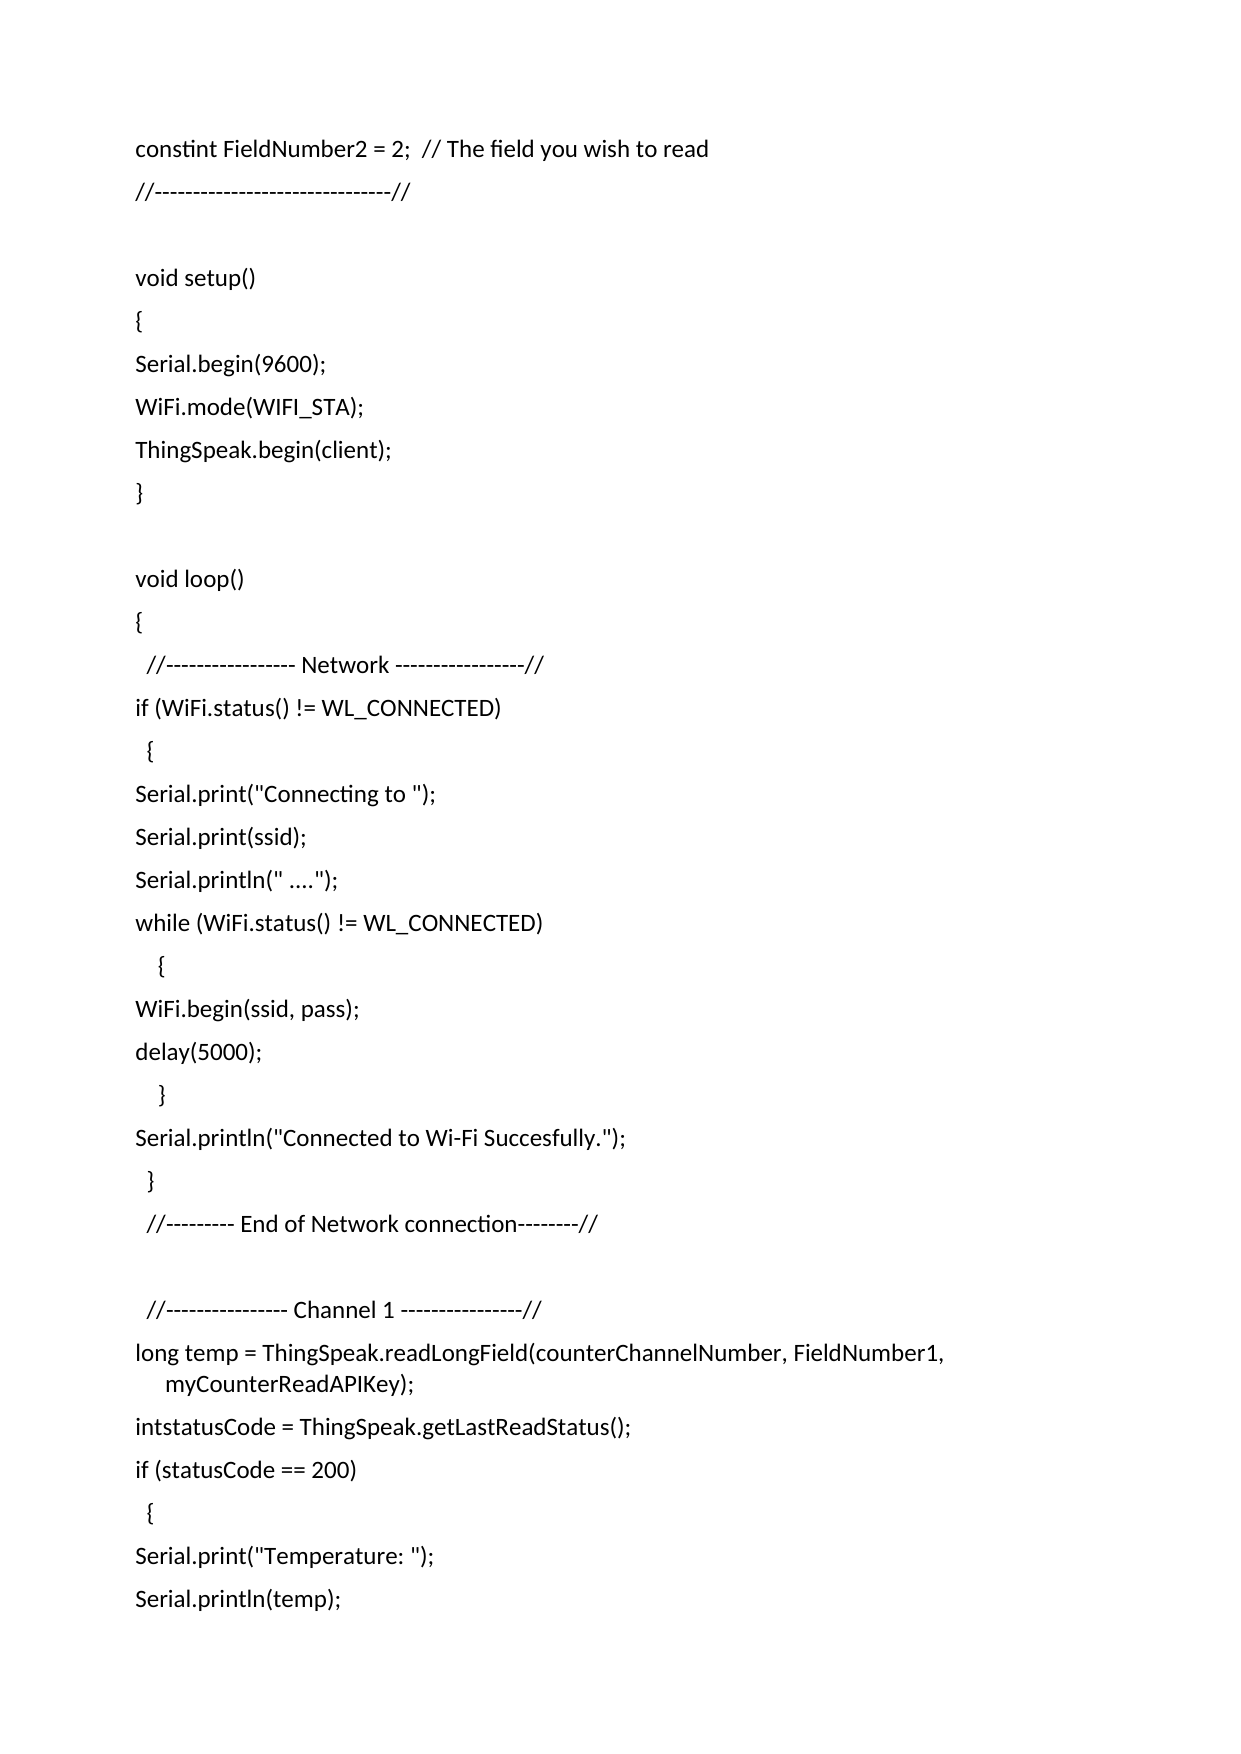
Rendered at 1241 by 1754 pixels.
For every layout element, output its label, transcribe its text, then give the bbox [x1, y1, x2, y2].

text } [135, 1165, 1090, 1196]
text Serial.println("Connected to Wi-Fi Succesfully."); [135, 1122, 1090, 1153]
text Serial.print("Connecting to "); [135, 778, 1090, 809]
text { [135, 735, 1090, 766]
text } [135, 477, 1090, 508]
text constint FieldNumber2 = 2; // The field you wish to read [135, 133, 1090, 163]
text WiFi.mode(WIFI_STA); [135, 391, 1090, 422]
text if (WiFi.status() != WL_CONNECTED) [135, 692, 1090, 723]
text Serial.print("Temperature: "); [135, 1540, 1090, 1571]
text ThingSpeak.begin(client); [135, 434, 1090, 464]
text //--------- End of Network connection--------// [135, 1208, 1090, 1239]
text void loop() [135, 563, 1090, 594]
text //----------------- Network -----------------// [135, 649, 1090, 680]
text Serial.println(" ...."); [135, 864, 1090, 895]
text while (WiFi.status() != WL_CONNECTED) [135, 907, 1090, 938]
text Serial.begin(9600); [135, 348, 1090, 378]
text //-------------------------------// [135, 176, 1090, 206]
text Serial.print(ssid); [135, 821, 1090, 852]
text long temp = ThingSpeak.readLongField(counterChannelNumber, FieldNumber1, myCounterReadAPIKey); [135, 1337, 1090, 1398]
text //---------------- Channel 1 ----------------// [135, 1294, 1090, 1325]
text } [135, 1079, 1090, 1110]
text { [135, 305, 1090, 336]
text delay(5000); [135, 1036, 1090, 1067]
text if (statusCode == 200) [135, 1454, 1090, 1484]
text void setup() [135, 262, 1090, 292]
text { [135, 1497, 1090, 1528]
text { [135, 950, 1090, 981]
text WiFi.begin(ssid, pass); [135, 993, 1090, 1024]
text { [135, 606, 1090, 637]
text intstatusCode = ThingSpeak.getLastReadStatus(); [135, 1411, 1090, 1442]
text Serial.println(temp); [135, 1583, 1090, 1614]
